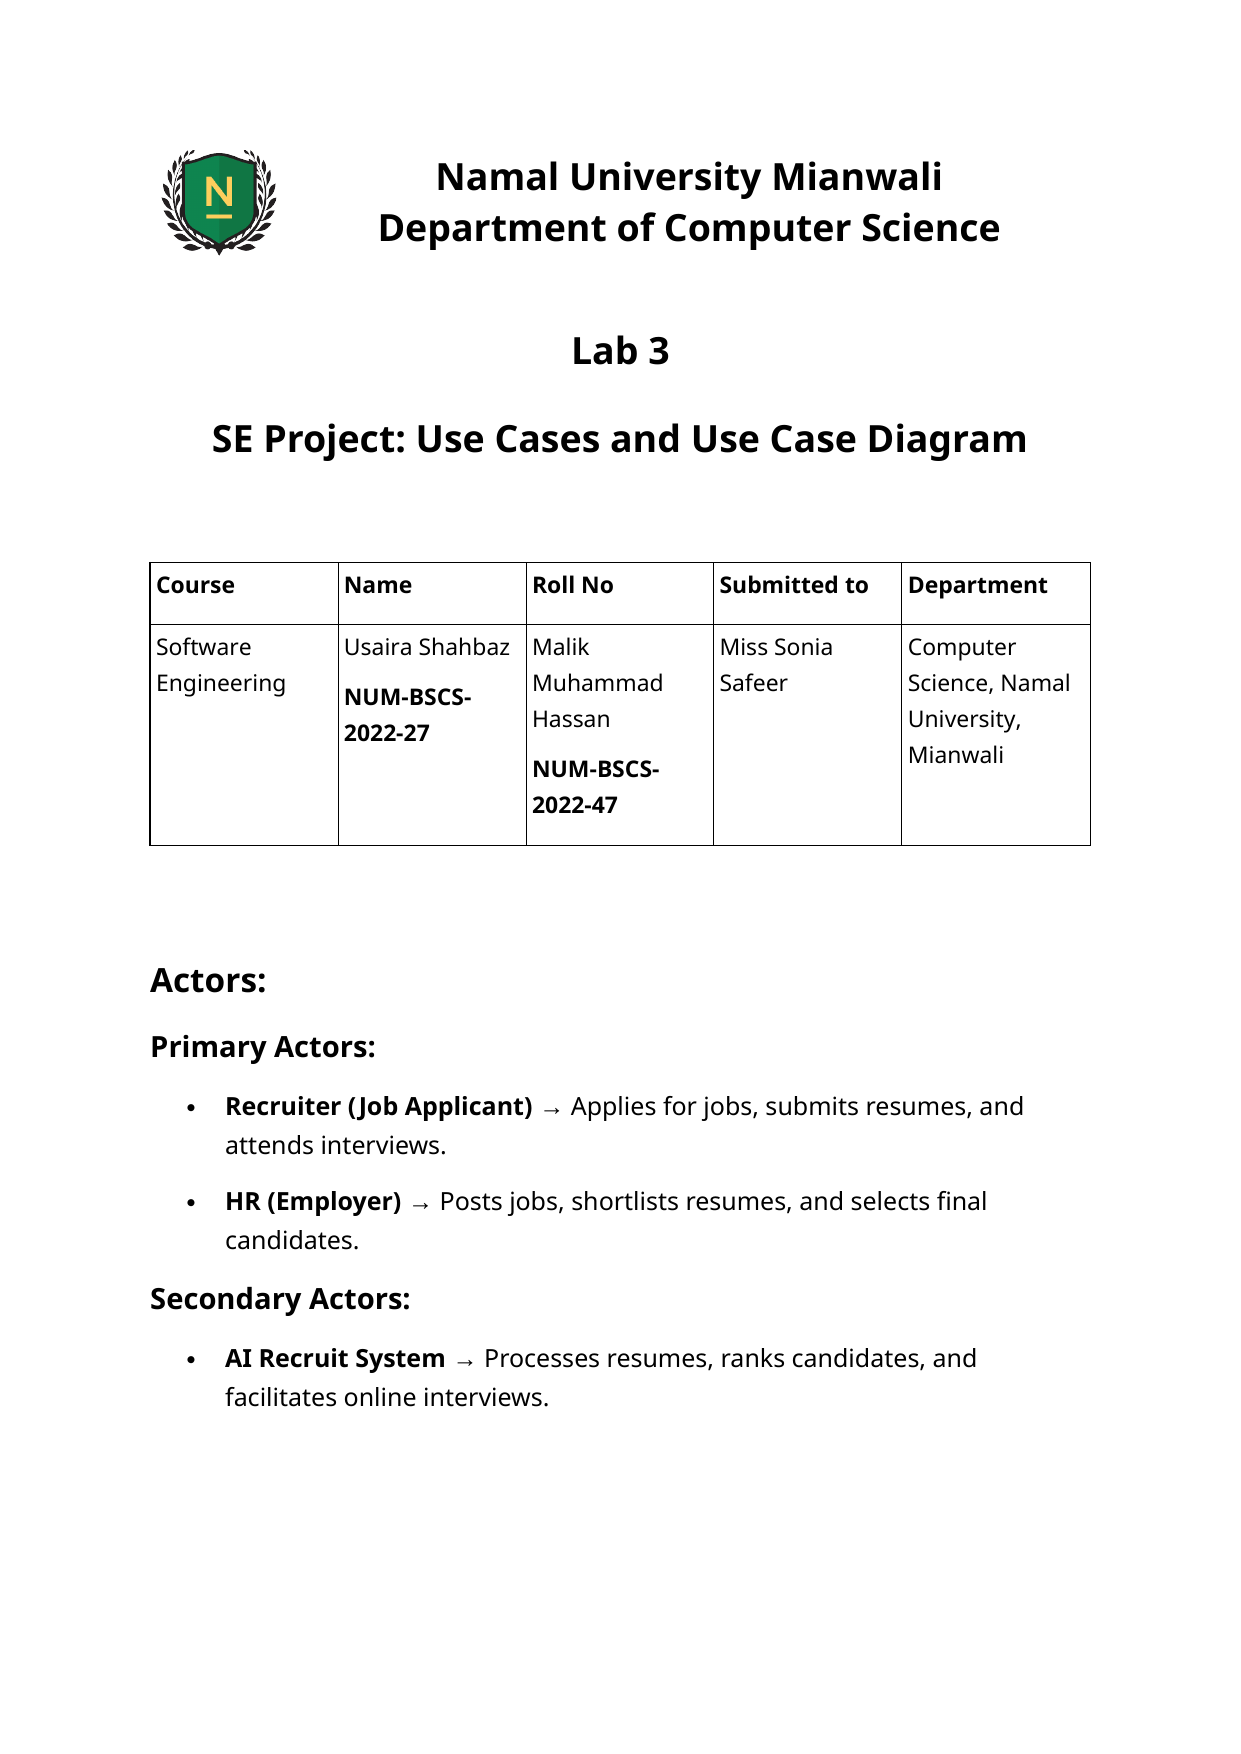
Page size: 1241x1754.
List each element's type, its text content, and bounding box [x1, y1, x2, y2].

table_header Name [339, 563, 526, 624]
subtitle SE Project: Use Cases and Use Case Diagram [150, 412, 1090, 463]
text Primary Actors: [150, 1026, 1090, 1066]
table_header Department [902, 563, 1090, 624]
table_header [150, 150, 288, 268]
table_header Submitted to [714, 563, 901, 624]
table_header Course [151, 563, 338, 624]
text Secondary Actors: [150, 1278, 1090, 1318]
picture [161, 150, 277, 256]
table_header Roll No [527, 563, 713, 624]
table_header Namal University Mianwali Department of Computer Science [288, 150, 1090, 268]
table_cell Computer Science, Namal University, Mianwali [902, 625, 1090, 844]
text Actors: [150, 957, 1090, 1003]
subtitle Lab 3 [150, 324, 1090, 375]
table_cell Software Engineering [151, 625, 338, 844]
list HR (Employer) → Posts jobs, shortlists resumes, and selects final candidates. [187, 1183, 1090, 1257]
table_cell Malik Muhammad Hassan NUM-BSCS-2022-47 [527, 625, 713, 844]
table_cell Miss Sonia Safeer [714, 625, 901, 844]
table_cell Usaira Shahbaz NUM-BSCS-2022-27 [339, 625, 526, 844]
list Recruiter (Job Applicant) → Applies for jobs, submits resumes, and attends interviews. [187, 1088, 1090, 1162]
list AI Recruit System → Processes resumes, ranks candidates, and facilitates online interviews. [187, 1341, 1090, 1414]
